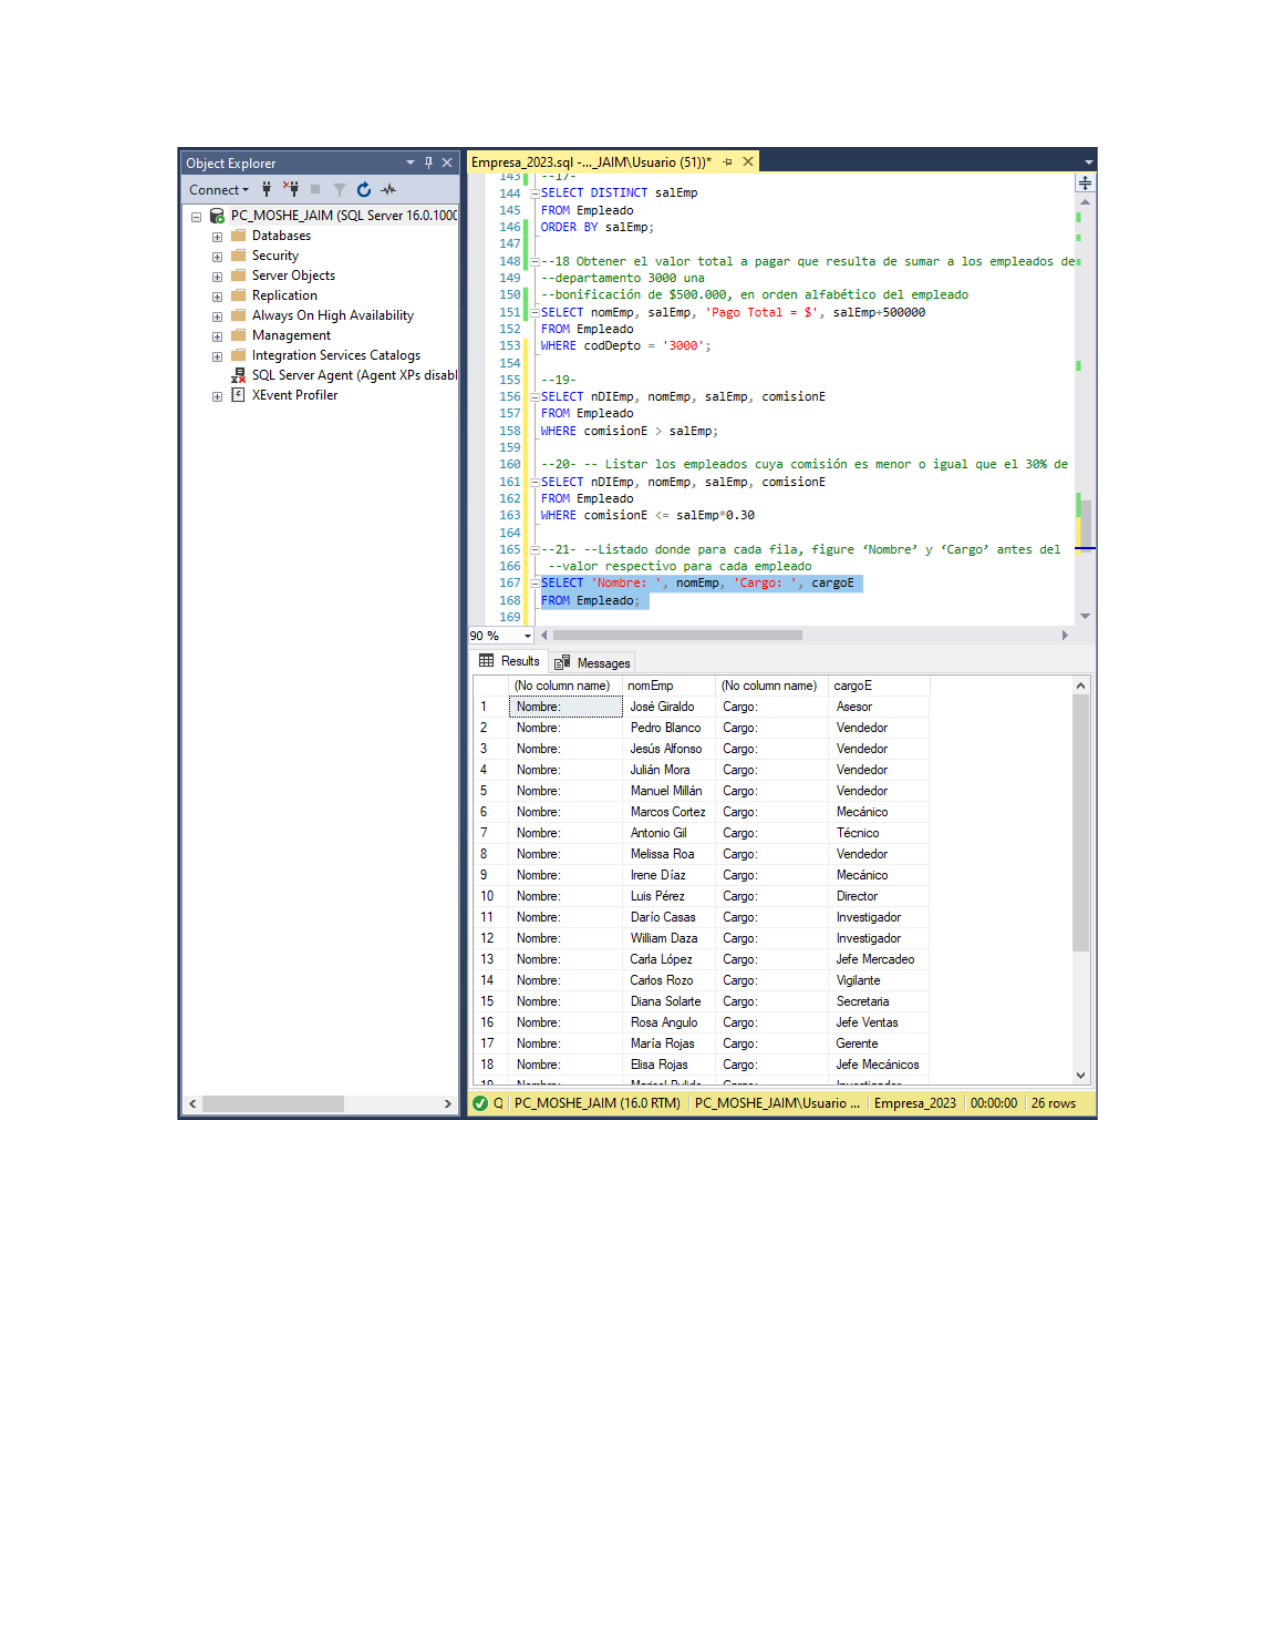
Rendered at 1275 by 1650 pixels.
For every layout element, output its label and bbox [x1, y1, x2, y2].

picture [177, 147, 1098, 1120]
